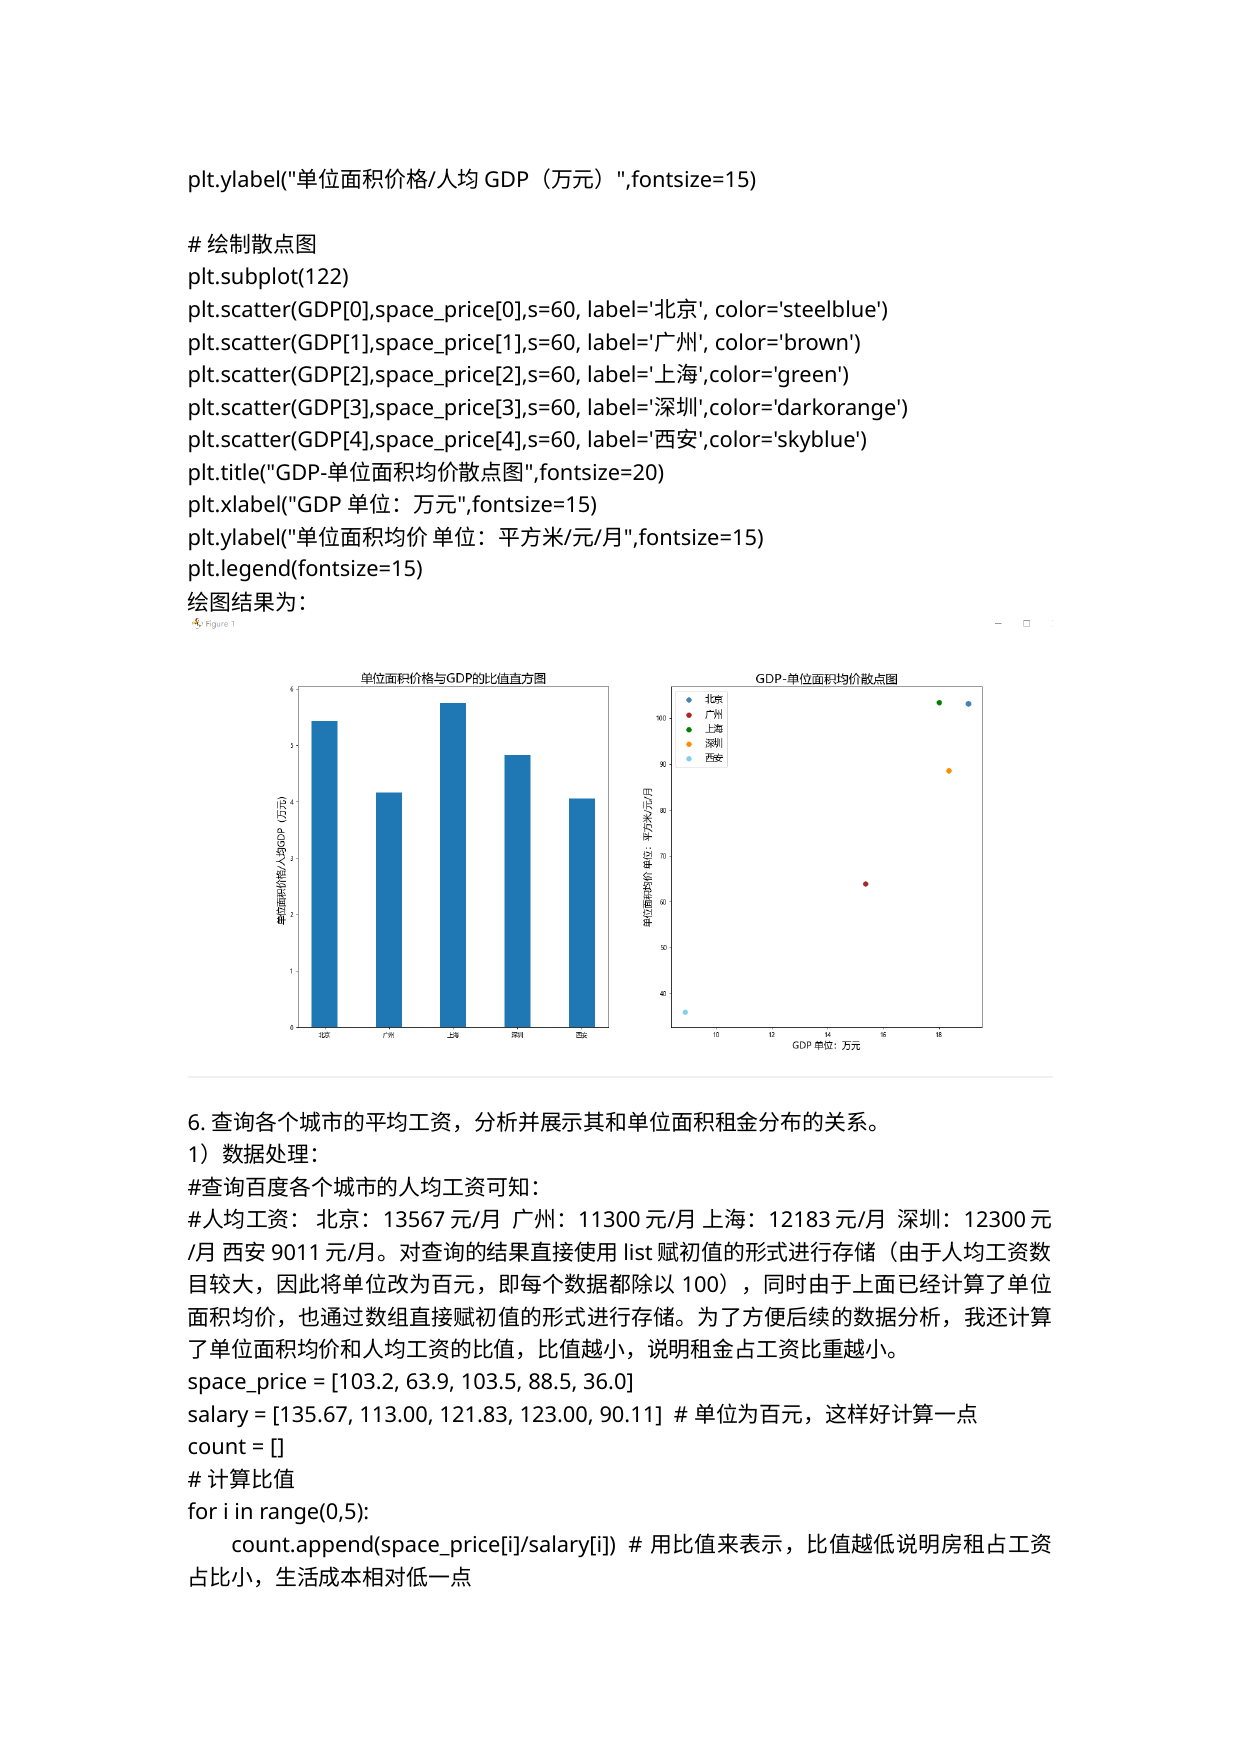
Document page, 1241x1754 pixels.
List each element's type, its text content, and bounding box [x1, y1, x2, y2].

text plt.scatter(GDP[1],space_price[1],s=60, label='广州', color='brown') [187, 324, 1053, 357]
text plt.scatter(GDP[4],space_price[4],s=60, label='西安',color='skyblue') [187, 422, 1053, 454]
text #人均工资： 北京：13567元/月 广州：11300元/月 上海：12183元/月 深圳：12300元/月 西安9011元/月。对查询的结果直接使用list赋初值的形式进行存储（由于人均工资数目较大，因此将单位改为百元，即每个数据都除以100），同时由于上面已经计算了单位面积均价，也通过数组直接赋初值的形式进行存储。为了方便后续的数据分析，我还计算了单位面积均价和人均工资的比值，比值越小，说明租金占工资比重越小。 [187, 1202, 1053, 1364]
text 1）数据处理： [187, 1137, 1053, 1169]
text plt.legend(fontsize=15) [187, 552, 1053, 584]
text plt.xlabel("GDP 单位：万元",fontsize=15) [187, 487, 1053, 519]
text plt.ylabel("单位面积均价 单位：平方米/元/月",fontsize=15) [187, 519, 1053, 552]
text 绘图结果为： [187, 584, 1053, 617]
picture [187, 617, 1053, 1078]
text plt.scatter(GDP[2],space_price[2],s=60, label='上海',color='green') [187, 357, 1053, 389]
text # 计算比值 [187, 1462, 1053, 1494]
text plt.ylabel("单位面积价格/人均GDP（万元）",fontsize=15) [187, 162, 1053, 194]
text 6. 查询各个城市的平均工资，分析并展示其和单位面积租金分布的关系。 [187, 1104, 1053, 1137]
text plt.subplot(122) [187, 259, 1053, 292]
text count.append(space_price[i]/salary[i]) # 用比值来表示，比值越低说明房租占工资占比小，生活成本相对低一点 [187, 1527, 1053, 1592]
text space_price = [103.2, 63.9, 103.5, 88.5, 36.0] [187, 1364, 1053, 1397]
text salary = [135.67, 113.00, 121.83, 123.00, 90.11] # 单位为百元，这样好计算一点 [187, 1397, 1053, 1429]
text # 绘制散点图 [187, 227, 1053, 259]
text plt.title("GDP-单位面积均价散点图",fontsize=20) [187, 454, 1053, 487]
text for i in range(0,5): [187, 1494, 1053, 1527]
text #查询百度各个城市的人均工资可知： [187, 1169, 1053, 1202]
text plt.scatter(GDP[0],space_price[0],s=60, label='北京', color='steelblue') [187, 292, 1053, 324]
text plt.scatter(GDP[3],space_price[3],s=60, label='深圳',color='darkorange') [187, 389, 1053, 422]
text count = [] [187, 1429, 1053, 1462]
